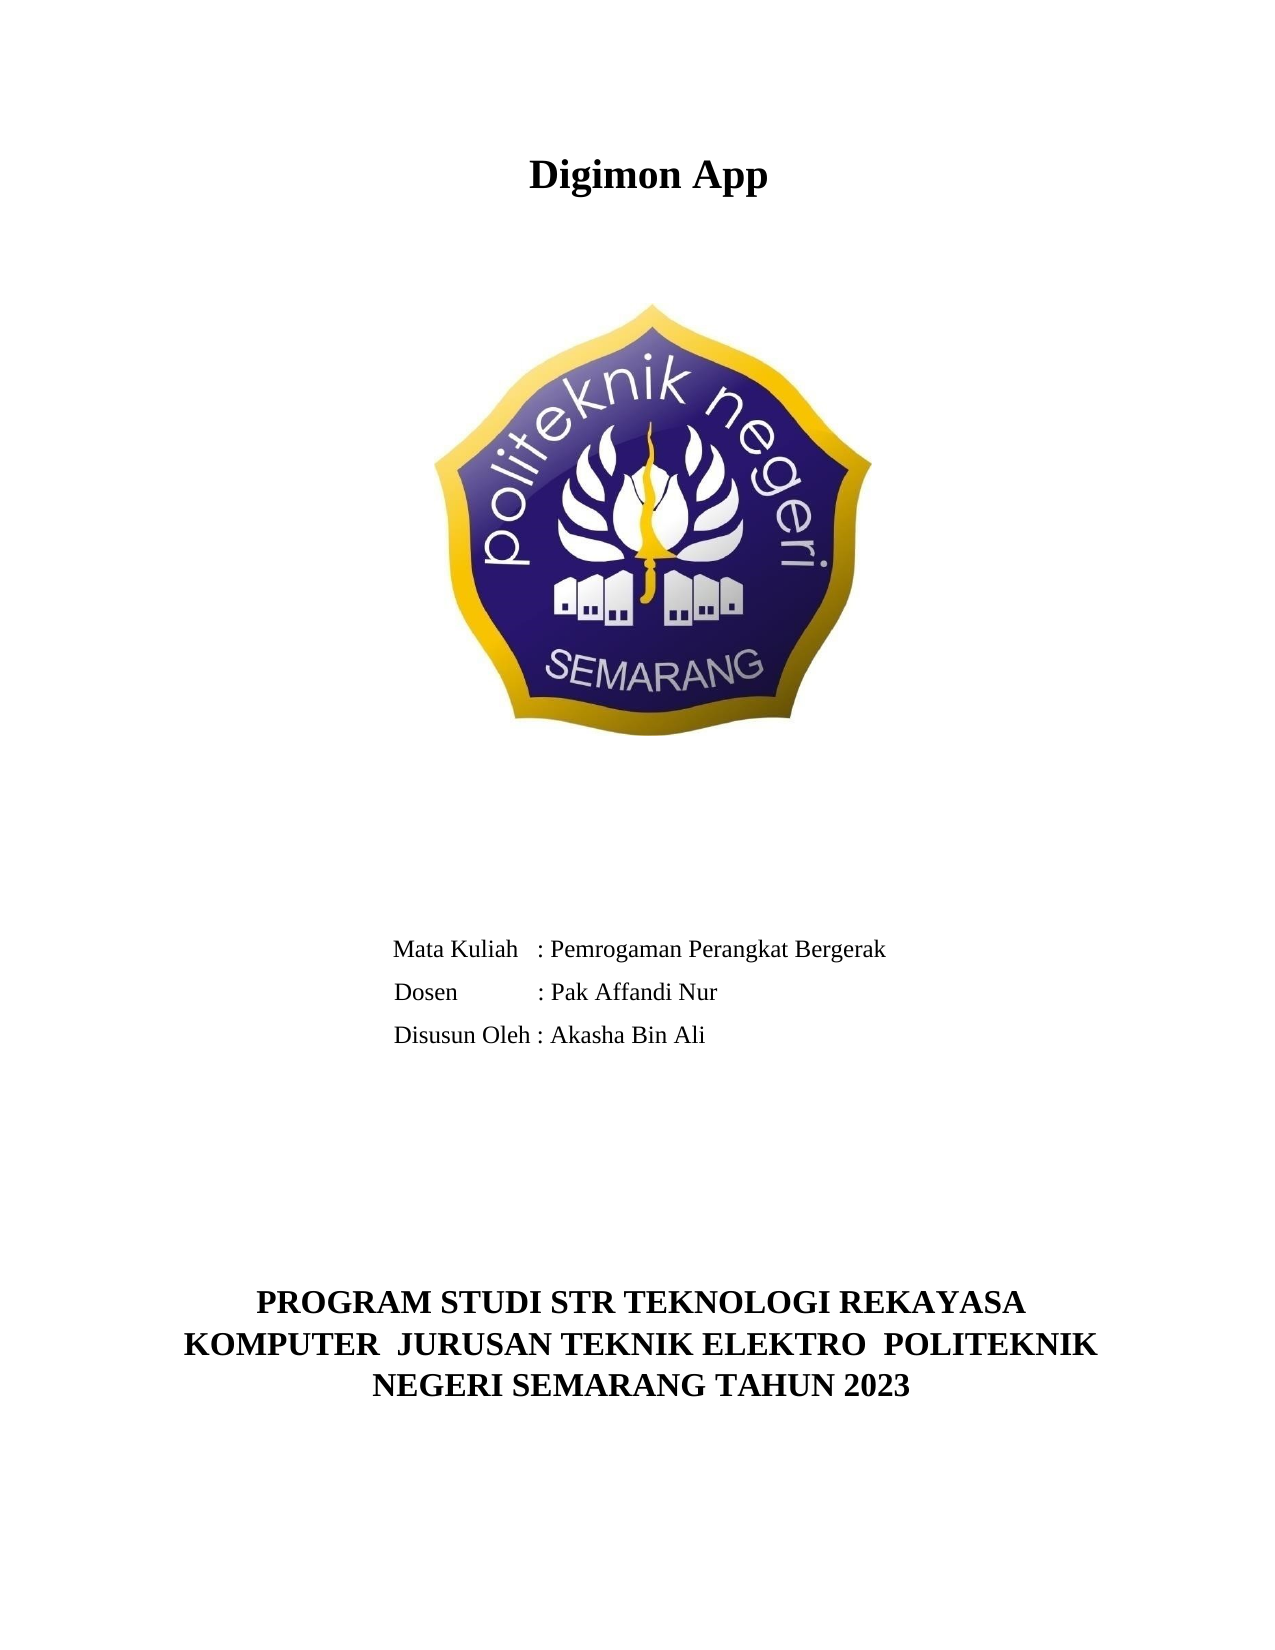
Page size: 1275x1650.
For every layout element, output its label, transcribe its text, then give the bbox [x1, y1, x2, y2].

text Mata Kuliah : Pemrogaman Perangkat Bergerak [393, 934, 1125, 963]
text Digimon App [172, 150, 1125, 198]
text Disusun Oleh : Akasha Bin Ali [394, 1020, 1125, 1049]
text Dosen : Pak Affandi Nur [394, 977, 1125, 1006]
picture [433, 303, 872, 736]
subtitle PROGRAM STUDI STR TEKNOLOGI REKAYASA KOMPUTER JURUSAN TEKNIK ELEKTRO POLITEKNIK NEGERI SEMARANG TAHUN 2023 [157, 1282, 1125, 1403]
